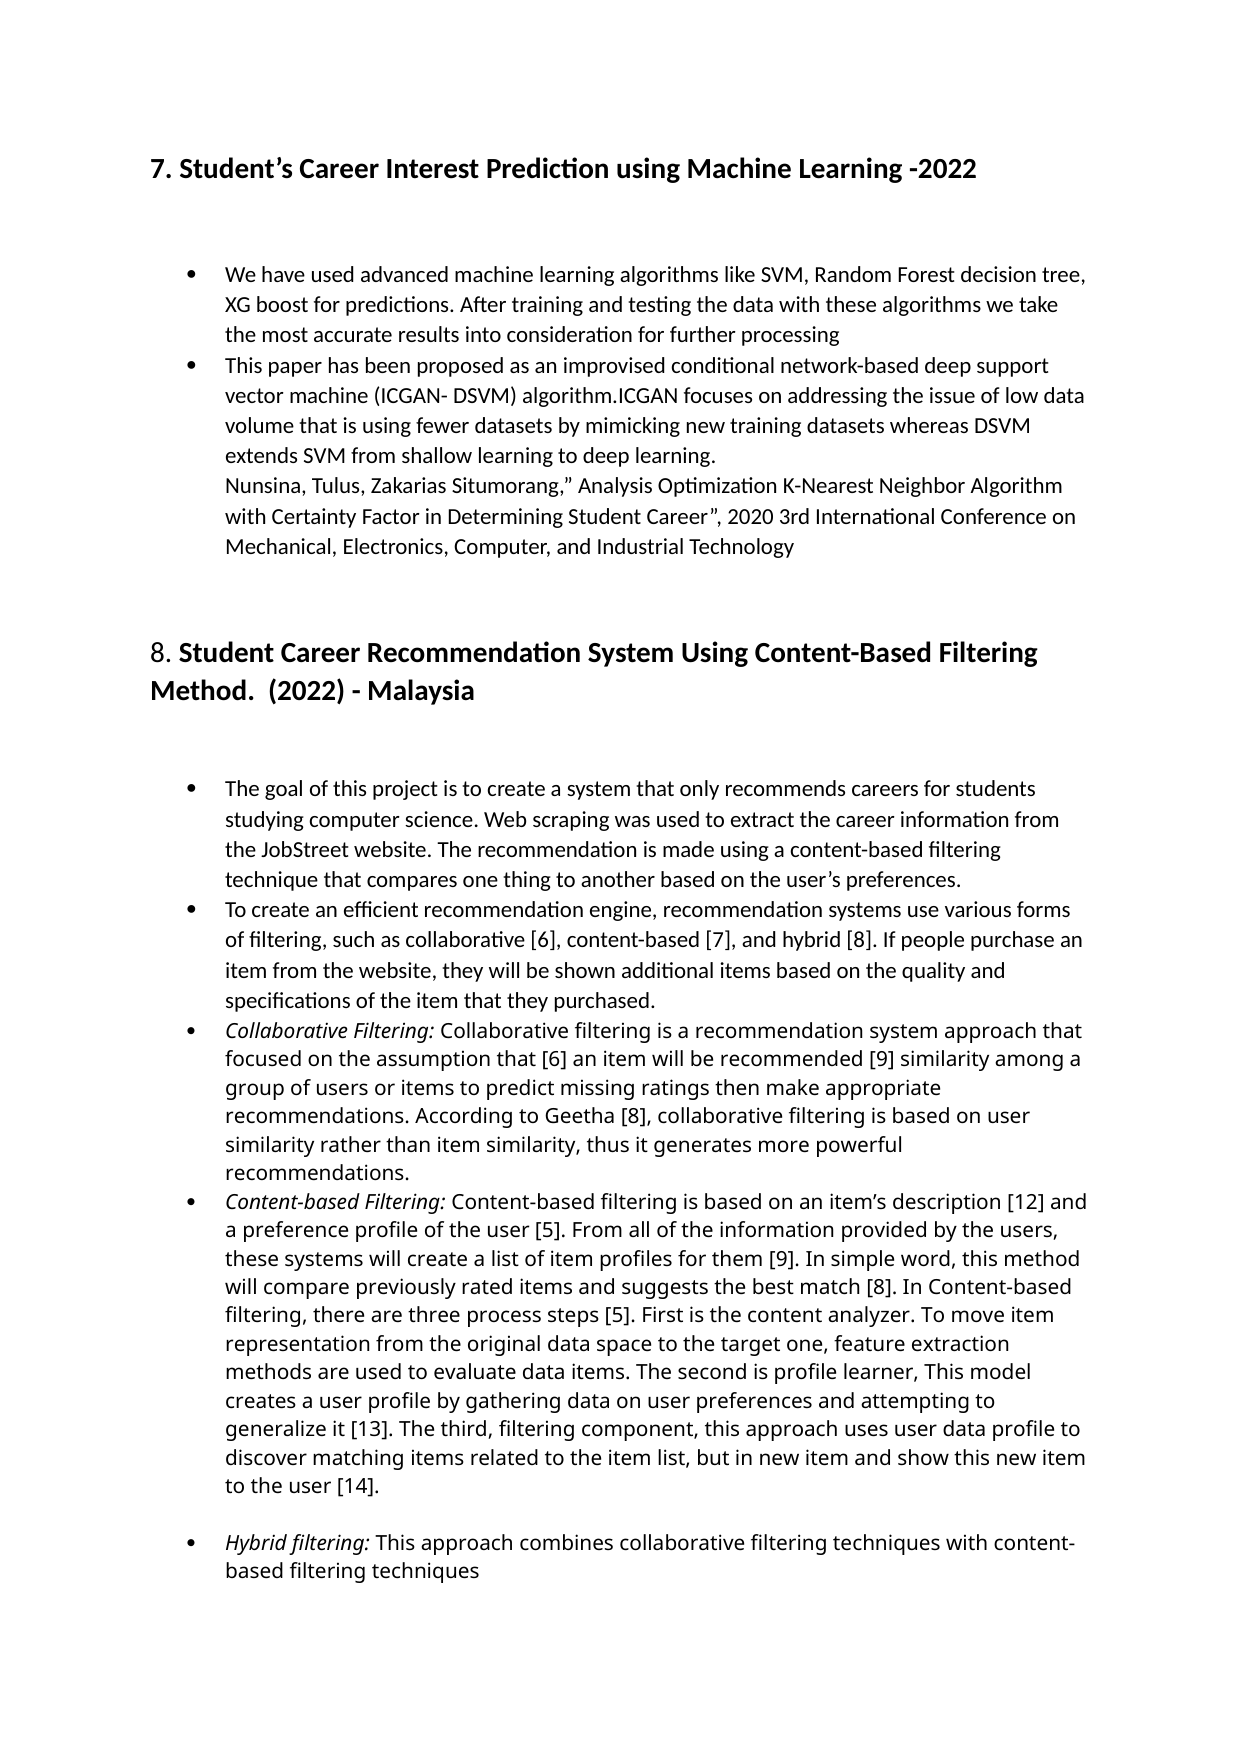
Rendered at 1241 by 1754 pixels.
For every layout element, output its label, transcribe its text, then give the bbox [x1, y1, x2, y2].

text 7. Student’s Career Interest Prediction using Machine Learning -2022 [150, 150, 1090, 186]
list This paper has been proposed as an improvised conditional network-based deep support vector machine (ICGAN- DSVM) algorithm.ICGAN focuses on addressing the issue of low data volume that is using fewer datasets by mimicking new training datasets whereas DSVM extends SVM from shallow learning to deep learning. [187, 351, 1090, 469]
list We have used advanced machine learning algorithms like SVM, Random Forest decision tree, XG boost for predictions. After training and testing the data with these algorithms we take the most accurate results into consideration for further processing [187, 260, 1090, 349]
text 8. Student Career Recommendation System Using Content-Based Filtering Method. (2022) - Malaysia [150, 634, 1090, 708]
list The goal of this project is to create a system that only recommends careers for students studying computer science. Web scraping was used to extract the career information from the JobStreet website. The recommendation is made using a content-based filtering technique that compares one thing to another based on the user’s preferences. [187, 774, 1090, 893]
list Collaborative Filtering: Collaborative filtering is a recommendation system approach that focused on the assumption that [6] an item will be recommended [9] similarity among a group of users or items to predict missing ratings then make appropriate recommendations. According to Geetha [8], collaborative filtering is based on user similarity rather than item similarity, thus it generates more powerful recommendations. [187, 1016, 1090, 1187]
list Nunsina, Tulus, Zakarias Situmorang,” Analysis Optimization K-Nearest Neighbor Algorithm with Certainty Factor in Determining Student Career”, 2020 3rd International Conference on Mechanical, Electronics, Computer, and Industrial Technology [225, 472, 1090, 560]
list To create an efficient recommendation engine, recommendation systems use various forms of filtering, such as collaborative [6], content-based [7], and hybrid [8]. If people purchase an item from the website, they will be shown additional items based on the quality and specifications of the item that they purchased. [187, 895, 1090, 1014]
list Content-based Filtering: Content-based filtering is based on an item’s description [12] and a preference profile of the user [5]. From all of the information provided by the users, these systems will create a list of item profiles for them [9]. In simple word, this method will compare previously rated items and suggests the best match [8]. In Content-based filtering, there are three process steps [5]. First is the content analyzer. To move item representation from the original data space to the target one, feature extraction methods are used to evaluate data items. The second is profile learner, This model creates a user profile by gathering data on user preferences and attempting to generalize it [13]. The third, filtering component, this approach uses user data profile to discover matching items related to the item list, but in new item and show this new item to the user [14]. [187, 1187, 1090, 1499]
list Hybrid filtering: This approach combines collaborative filtering techniques with content-based filtering techniques [187, 1528, 1090, 1585]
